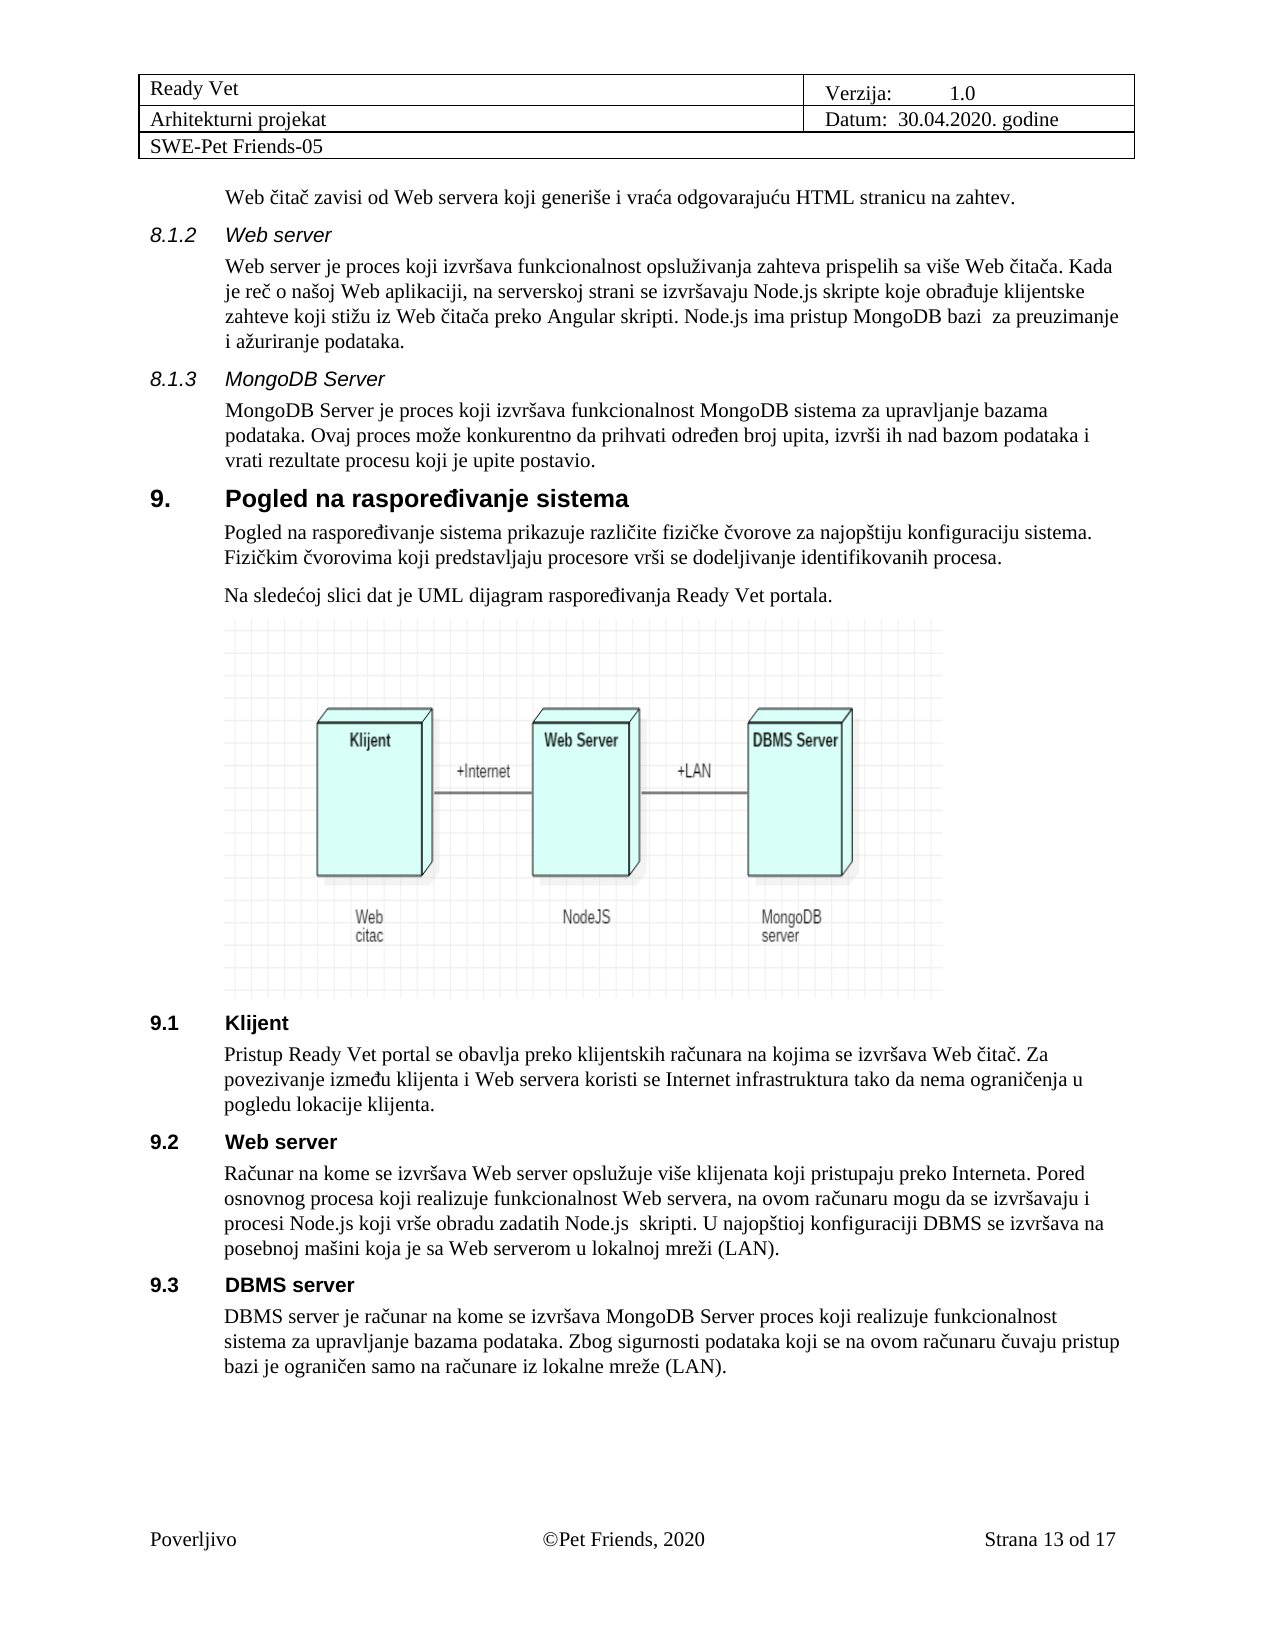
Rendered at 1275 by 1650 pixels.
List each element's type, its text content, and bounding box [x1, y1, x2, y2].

subtitle MongoDB Server [150, 365, 1125, 390]
text Na sledećoj slici dat je UML dijagram raspoređivanja Ready Vet portala. [224, 582, 1125, 607]
subtitle Web server [150, 1128, 1125, 1153]
text Web čitač zavisi od Web servera koji generiše i vraća odgovarajuću HTML stranicu na zahtev. [225, 184, 1125, 209]
subtitle Pogled na raspoređivanje sistema [150, 484, 1125, 513]
text Pogled na raspoređivanje sistema prikazuje različite fizičke čvorove za najopštiju konfiguraciju sistema. Fizičkim čvorovima koji predstavljaju procesore vrši se dodeljivanje identifikovanih procesa. [224, 519, 1125, 569]
picture [223, 619, 943, 998]
subtitle Web server [150, 222, 1125, 247]
text Web server je proces koji izvršava funkcionalnost opsluživanja zahteva prispelih sa više Web čitača. Kada je reč o našoj Web aplikaciji, na serverskoj strani se izvršavaju Node.js skripte koje obrađuje klijentske zahteve koji stižu iz Web čitača preko Angular skripti. Node.js ima pristup MongoDB bazi za preuzimanje i ažuriranje podataka. [225, 253, 1125, 353]
text DBMS server je računar na kome se izvršava MongoDB Server proces koji realizuje funkcionalnost sistema za upravljanje bazama podataka. Zbog sigurnosti podataka koji se na ovom računaru čuvaju pristup bazi je ograničen samo na računare iz lokalne mreže (LAN). [224, 1303, 1125, 1378]
text MongoDB Server je proces koji izvršava funkcionalnost MongoDB sistema za upravljanje bazama podataka. Ovaj proces može konkurentno da prihvati određen broj upita, izvrši ih nad bazom podataka i vrati rezultate procesu koji je upite postavio. [225, 397, 1125, 472]
text Pristup Ready Vet portal se obavlja preko klijentskih računara na kojima se izvršava Web čitač. Za povezivanje između klijenta i Web servera koristi se Internet infrastruktura tako da nema ograničenja u pogledu lokacije klijenta. [224, 1041, 1125, 1116]
subtitle Klijent [150, 1010, 1125, 1035]
subtitle DBMS server [150, 1272, 1125, 1297]
text Računar na kome se izvršava Web server opslužuje više klijenata koji pristupaju preko Interneta. Pored osnovnog procesa koji realizuje funkcionalnost Web servera, na ovom računaru mogu da se izvršavaju i procesi Node.js koji vrše obradu zadatih Node.js skripti. U najopštioj konfiguraciji DBMS se izvršava na posebnoj mašini koja je sa Web serverom u lokalnoj mreži (LAN). [224, 1160, 1125, 1260]
